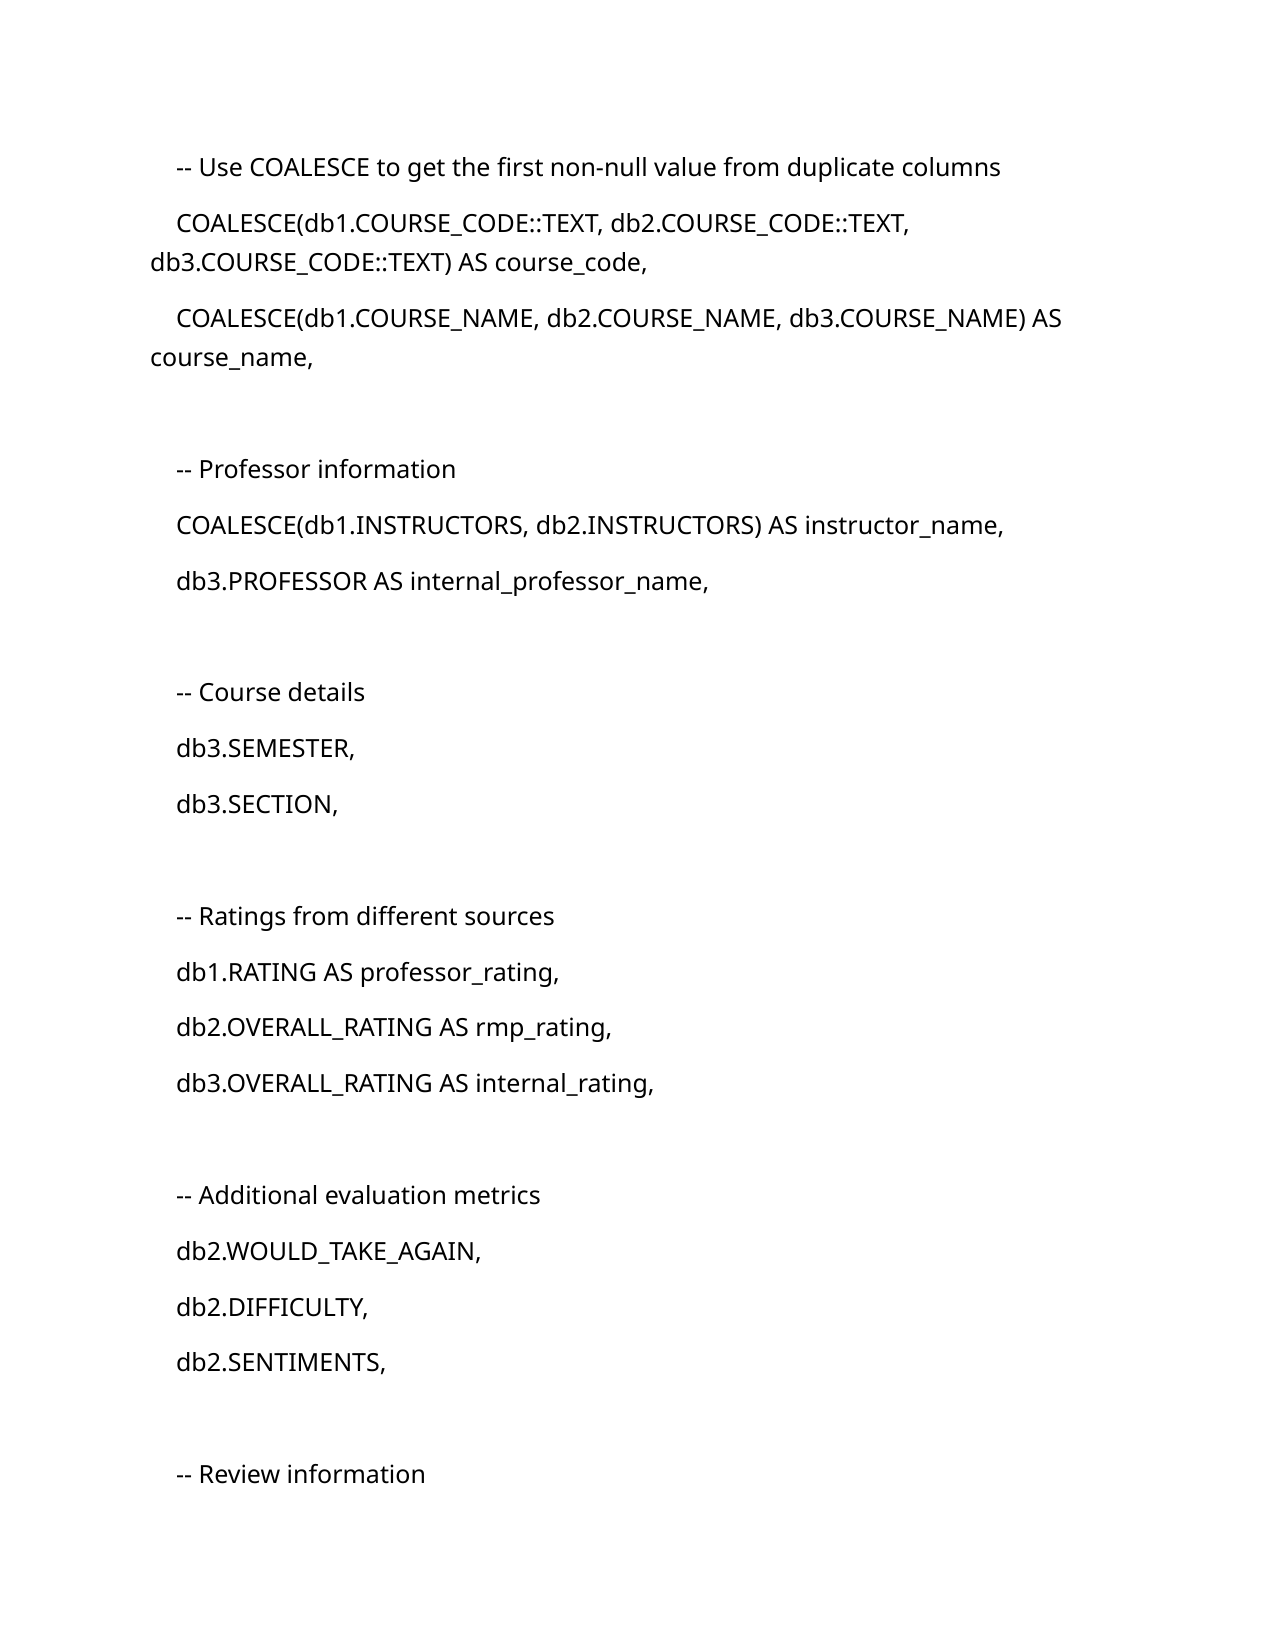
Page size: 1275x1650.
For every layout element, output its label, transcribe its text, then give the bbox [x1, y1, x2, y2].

text db2.SENTIMENTS, [150, 1345, 1125, 1379]
text COALESCE(db1.INSTRUCTORS, db2.INSTRUCTORS) AS instructor_name, [150, 507, 1125, 542]
text db2.OVERALL_RATING AS rmp_rating, [150, 1010, 1125, 1044]
text db2.WOULD_TAKE_AGAIN, [150, 1233, 1125, 1267]
text db3.SECTION, [150, 787, 1125, 821]
text db1.RATING AS professor_rating, [150, 954, 1125, 988]
text -- Review information [150, 1457, 1125, 1491]
text -- Additional evaluation metrics [150, 1177, 1125, 1212]
text COALESCE(db1.COURSE_CODE::TEXT, db2.COURSE_CODE::TEXT, db3.COURSE_CODE::TEXT) AS course_code, [150, 206, 1125, 279]
text db3.SEMESTER, [150, 731, 1125, 765]
text -- Use COALESCE to get the first non-null value from duplicate columns [150, 150, 1125, 184]
text db3.OVERALL_RATING AS internal_rating, [150, 1066, 1125, 1100]
text db2.DIFFICULTY, [150, 1289, 1125, 1323]
text -- Professor information [150, 452, 1125, 486]
text -- Course details [150, 675, 1125, 709]
text -- Ratings from different sources [150, 898, 1125, 932]
text COALESCE(db1.COURSE_NAME, db2.COURSE_NAME, db3.COURSE_NAME) AS course_name, [150, 301, 1125, 374]
text db3.PROFESSOR AS internal_professor_name, [150, 563, 1125, 597]
